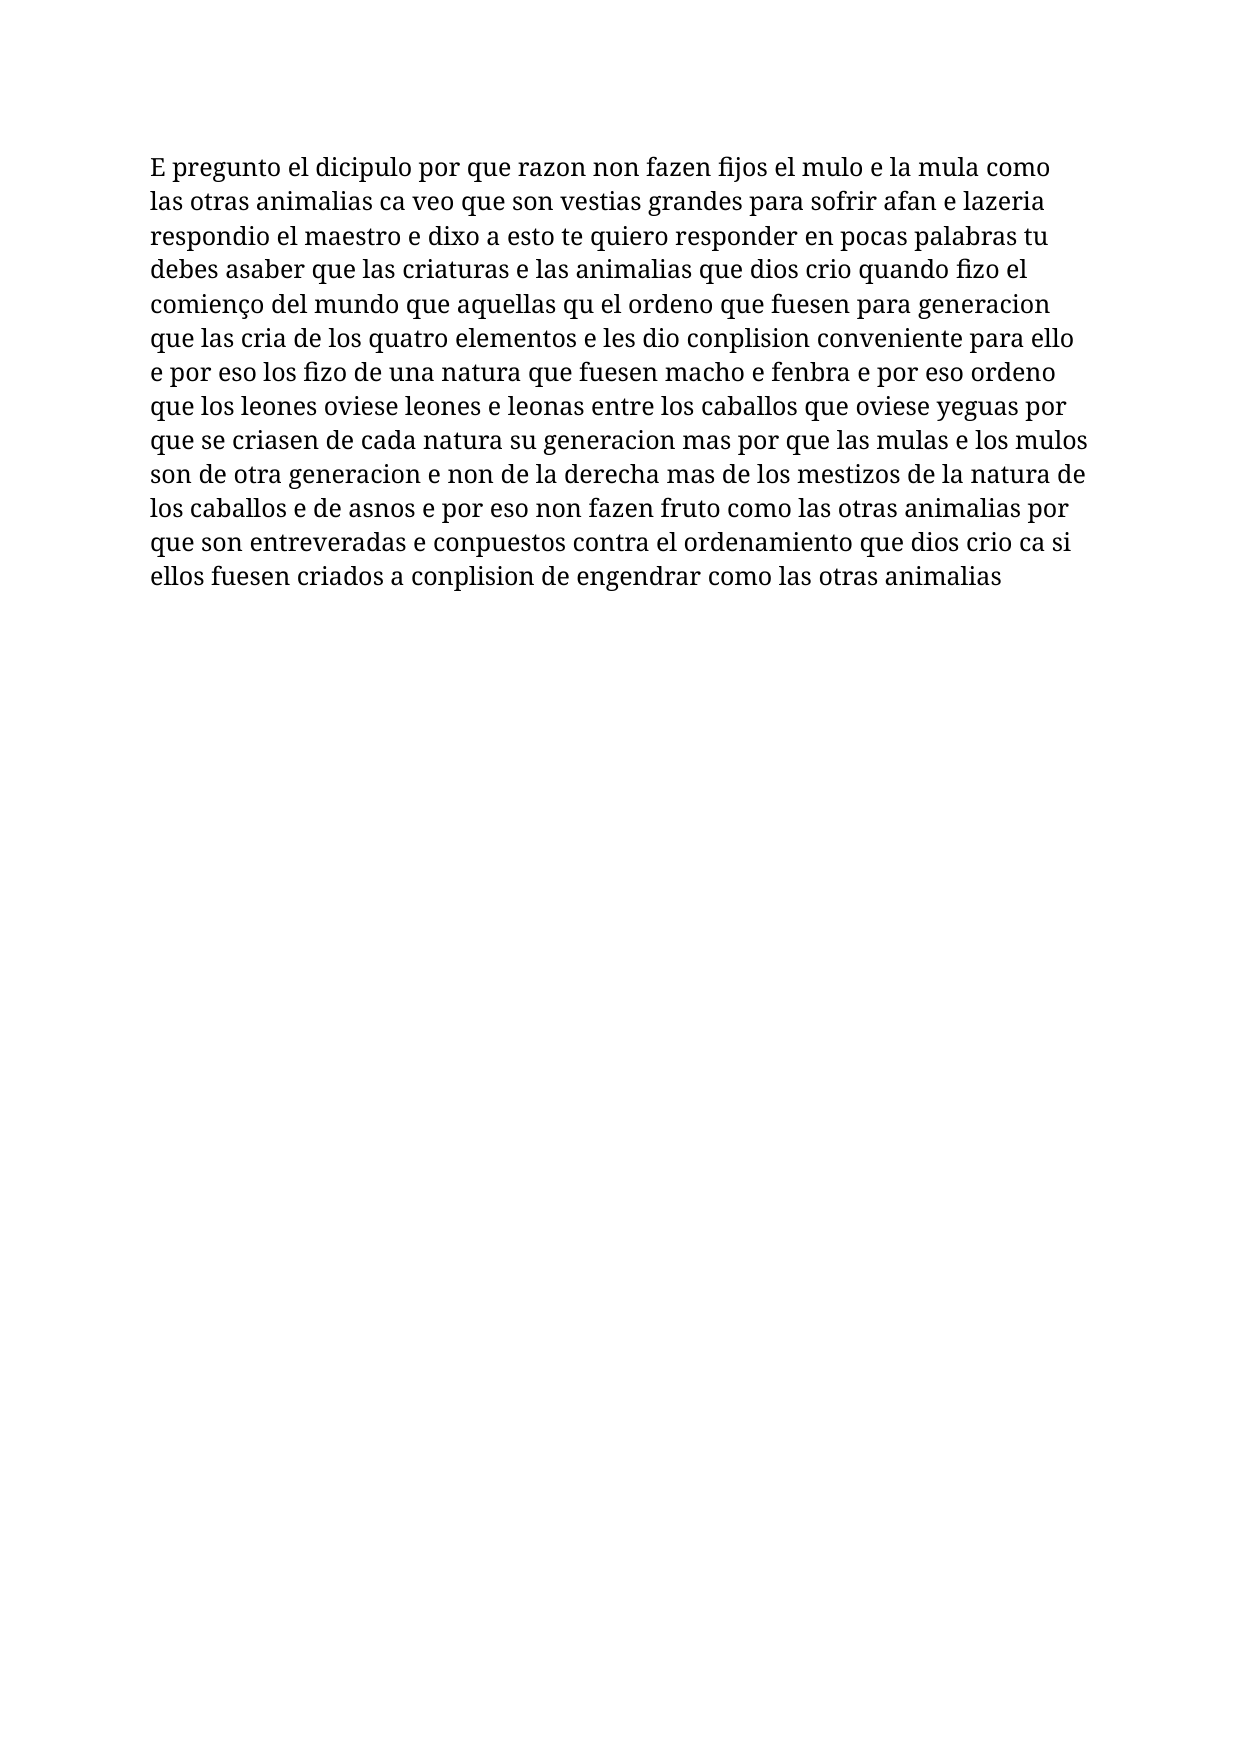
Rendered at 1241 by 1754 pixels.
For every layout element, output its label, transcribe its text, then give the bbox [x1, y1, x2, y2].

text E pregunto el dicipulo por que razon non fazen fijos el mulo e la mula como las otras animalias ca veo que son vestias grandes para sofrir afan e lazeria respondio el maestro e dixo a esto te quiero responder en pocas palabras tu debes asaber que las criaturas e las animalias que dios crio quando fizo el comienço del mundo que aquellas qu el ordeno que fuesen para generacion que las cria de los quatro elementos e les dio conplision conveniente para ello e por eso los fizo de una natura que fuesen macho e fenbra e por eso ordeno que los leones oviese leones e leonas entre los caballos que oviese yeguas por que se criasen de cada natura su generacion mas por que las mulas e los mulos son de otra generacion e non de la derecha mas de los mestizos de la natura de los caballos e de asnos e por eso non fazen fruto como las otras animalias por que son entreveradas e conpuestos contra el ordenamiento que dios crio ca si ellos fuesen criados a conplision de engendrar como las otras animalias [150, 150, 1090, 593]
